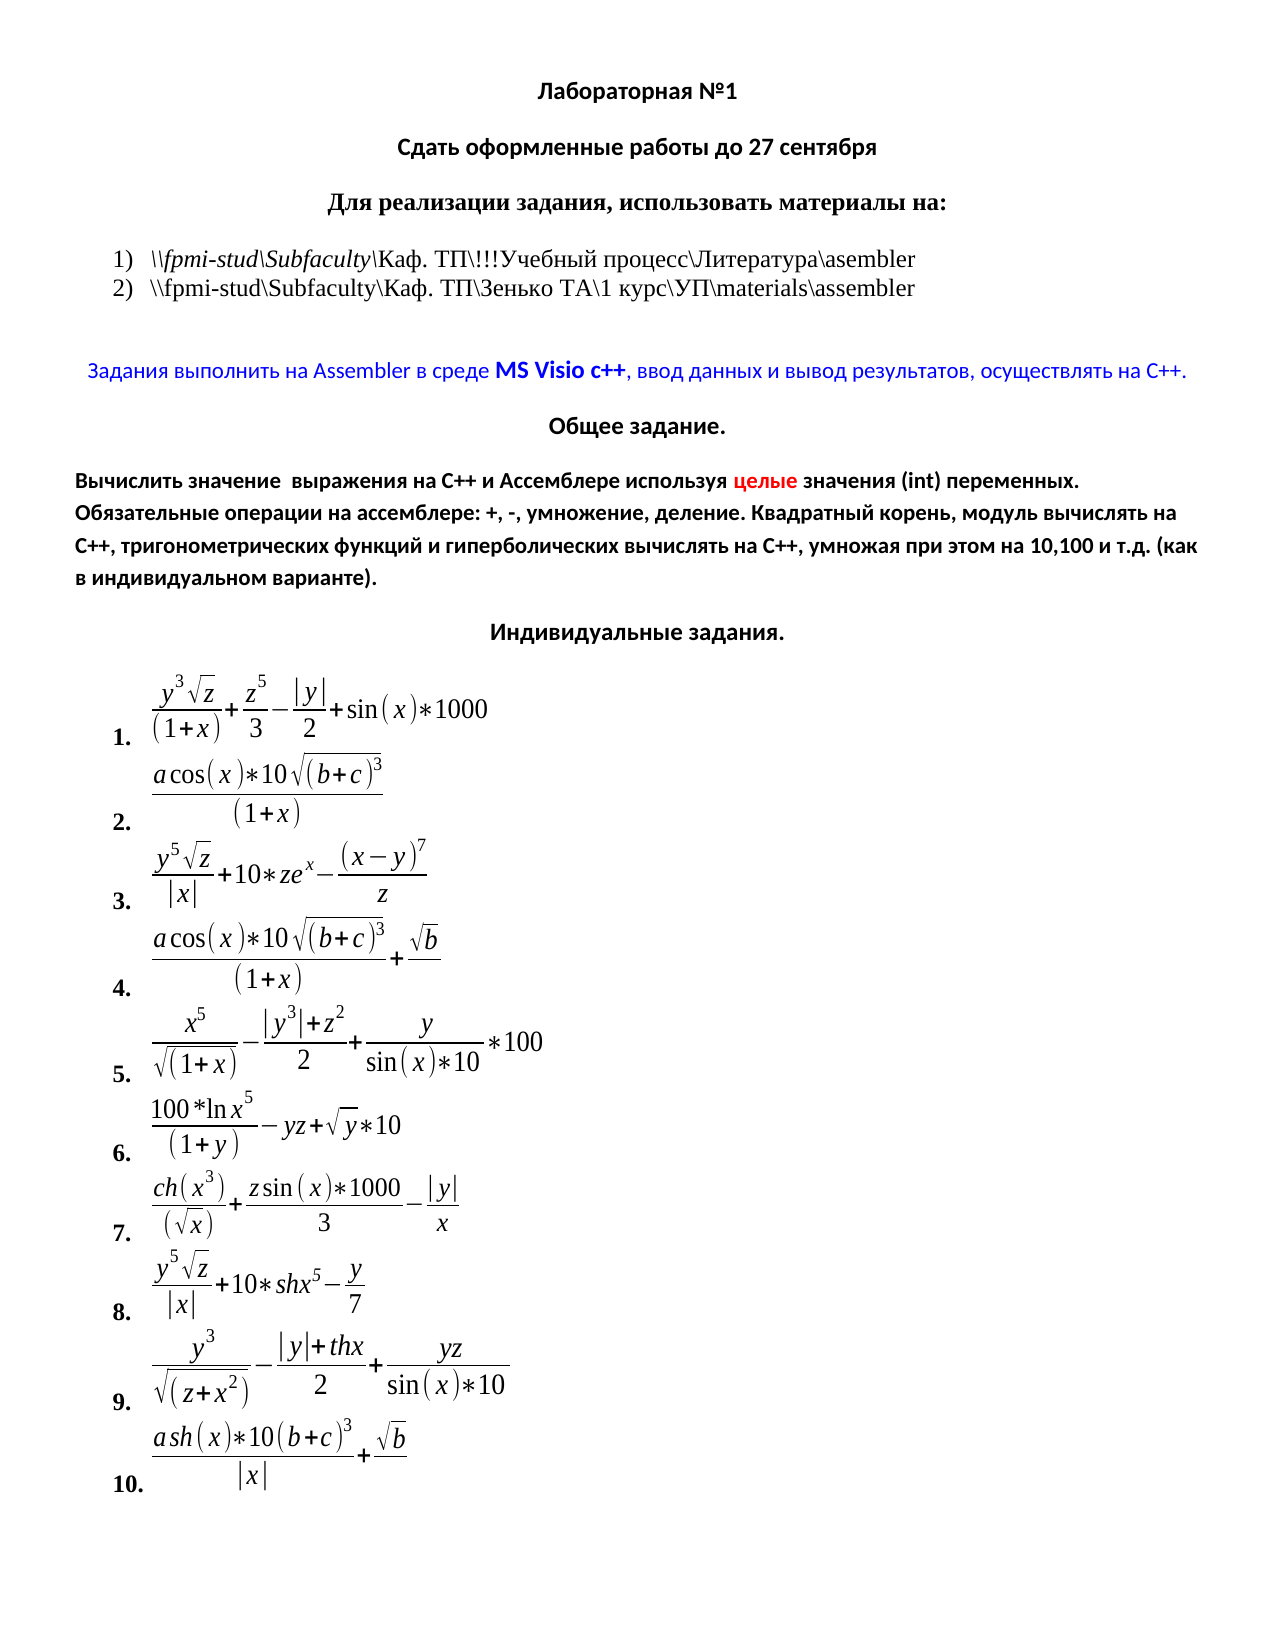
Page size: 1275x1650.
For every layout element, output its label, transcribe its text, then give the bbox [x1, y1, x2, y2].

text Вычислить значение выражения на С++ и Ассемблере используя целые значения (int) переменных. Обязательные операции на ассемблере: +, -, умножение, деление. Квадратный корень, модуль вычислять на С++, тригонометрических функций и гиперболических вычислять на С++, умножая при этом на 10,100 и т.д. (как в индивидуальном варианте). [75, 466, 1200, 591]
text Лабораторная №1 [75, 75, 1200, 106]
text Индивидуальные задания. [75, 616, 1200, 646]
text Общее задание. [75, 411, 1200, 441]
list \\fpmi-stud\Subfaculty\Каф. ТП\!!!Учебный процесс\Литература\asembler [112, 244, 1200, 273]
text Для реализации задания, использовать материалы на: [75, 187, 1200, 215]
text Задания выполнить на Assembler в среде MS Visio c++, ввод данных и вывод результатов, осуществлять на С++. [75, 355, 1200, 385]
text Сдать оформленные работы до 27 сентября [75, 131, 1200, 161]
list \\fpmi-stud\Subfaculty\Каф. ТП\Зенько ТА\1 курс\УП\materials\assembler [112, 273, 1200, 302]
